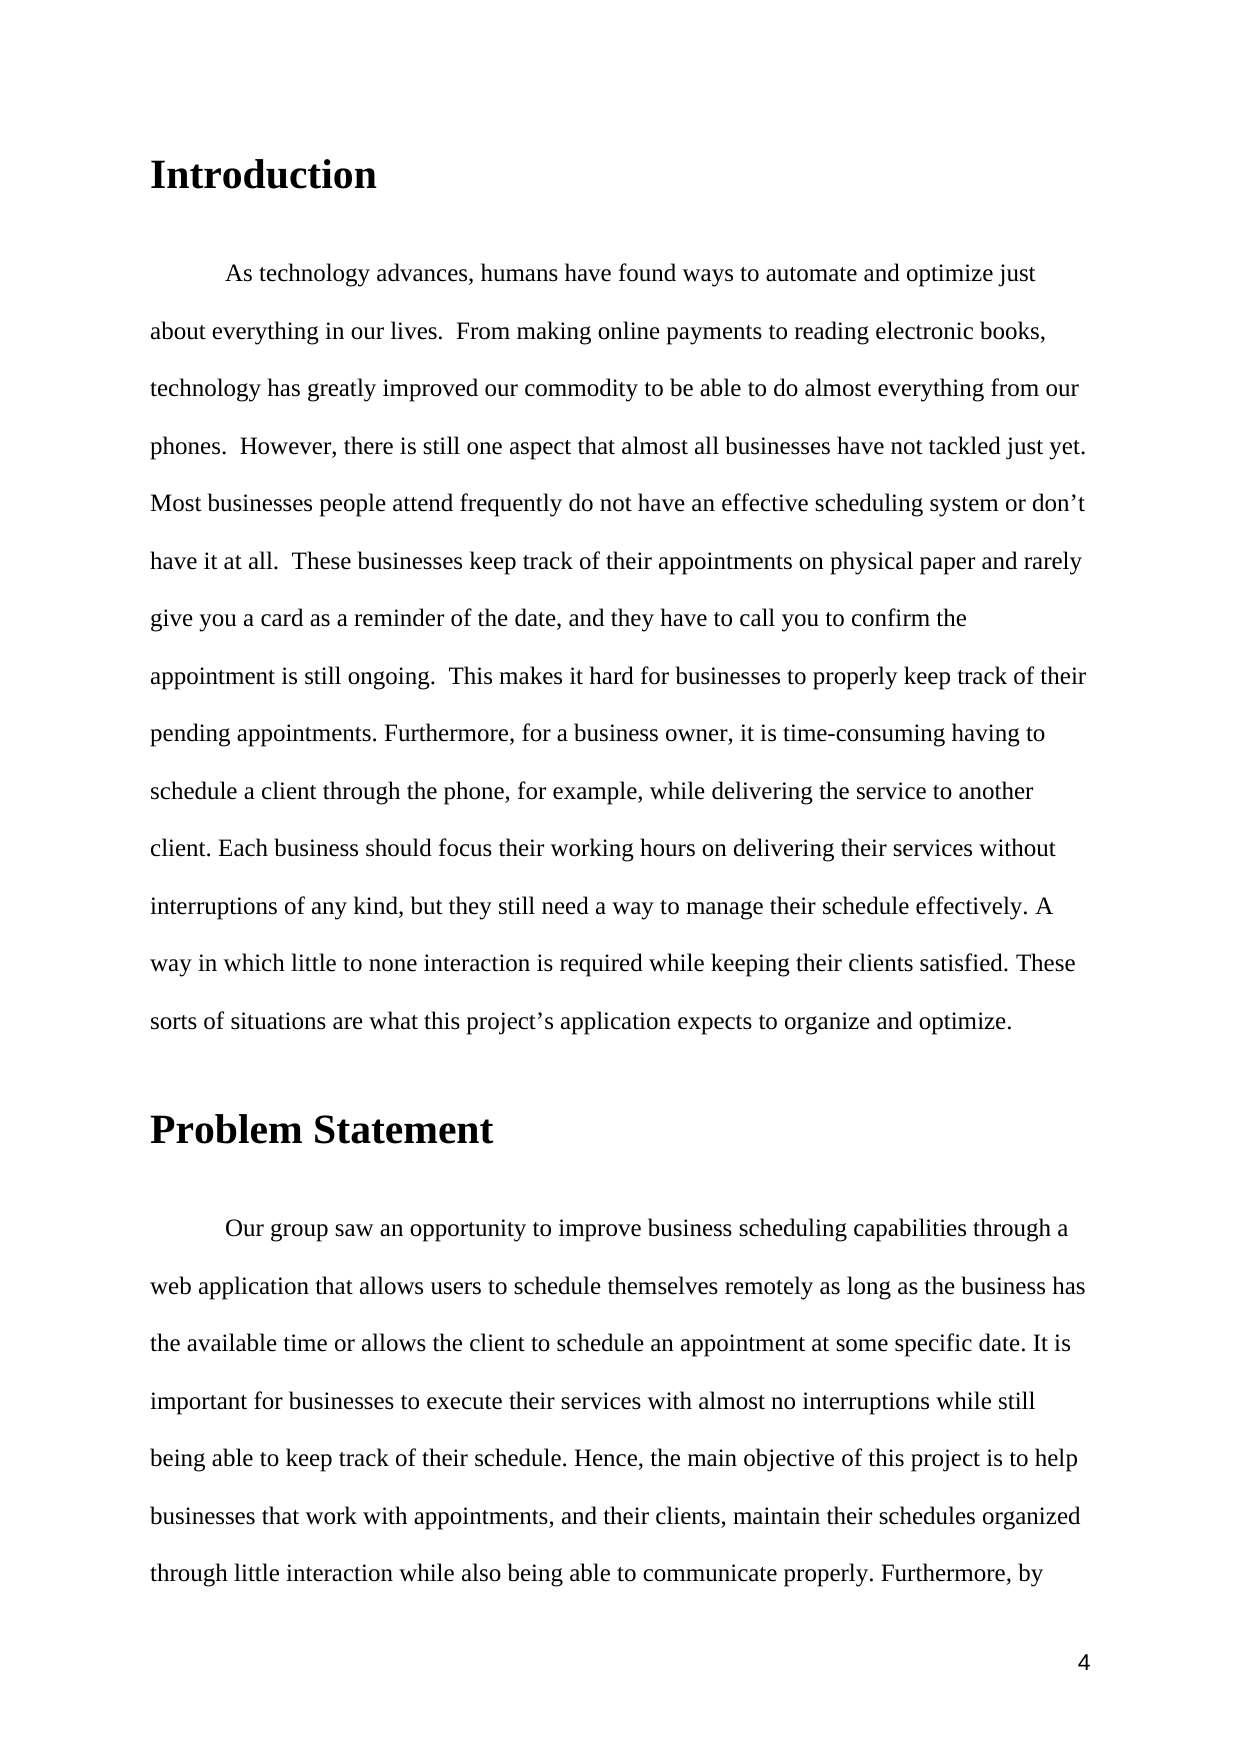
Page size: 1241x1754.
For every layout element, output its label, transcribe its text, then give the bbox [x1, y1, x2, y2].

subtitle Introduction [150, 150, 1090, 198]
text As technology advances, humans have found ways to automate and optimize just about everything in our lives. From making online payments to reading electronic books, technology has greatly improved our commodity to be able to do almost everything from our phones. However, there is still one aspect that almost all businesses have not tackled just yet. Most businesses people attend frequently do not have an effective scheduling system or don’t have it at all. These businesses keep track of their appointments on physical paper and rarely give you a card as a reminder of the date, and they have to call you to confirm the appointment is still ongoing. This makes it hard for businesses to properly keep track of their pending appointments. Furthermore, for a business owner, it is time-consuming having to schedule a client through the phone, for example, while delivering the service to another client. Each business should focus their working hours on delivering their services without interruptions of any kind, but they still need a way to manage their schedule effectively. A way in which little to none interaction is required while keeping their clients satisfied. These sorts of situations are what this project’s application expects to organize and optimize. [150, 258, 1090, 1034]
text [150, 1213, 1090, 1587]
subtitle Problem Statement [150, 1105, 1090, 1153]
